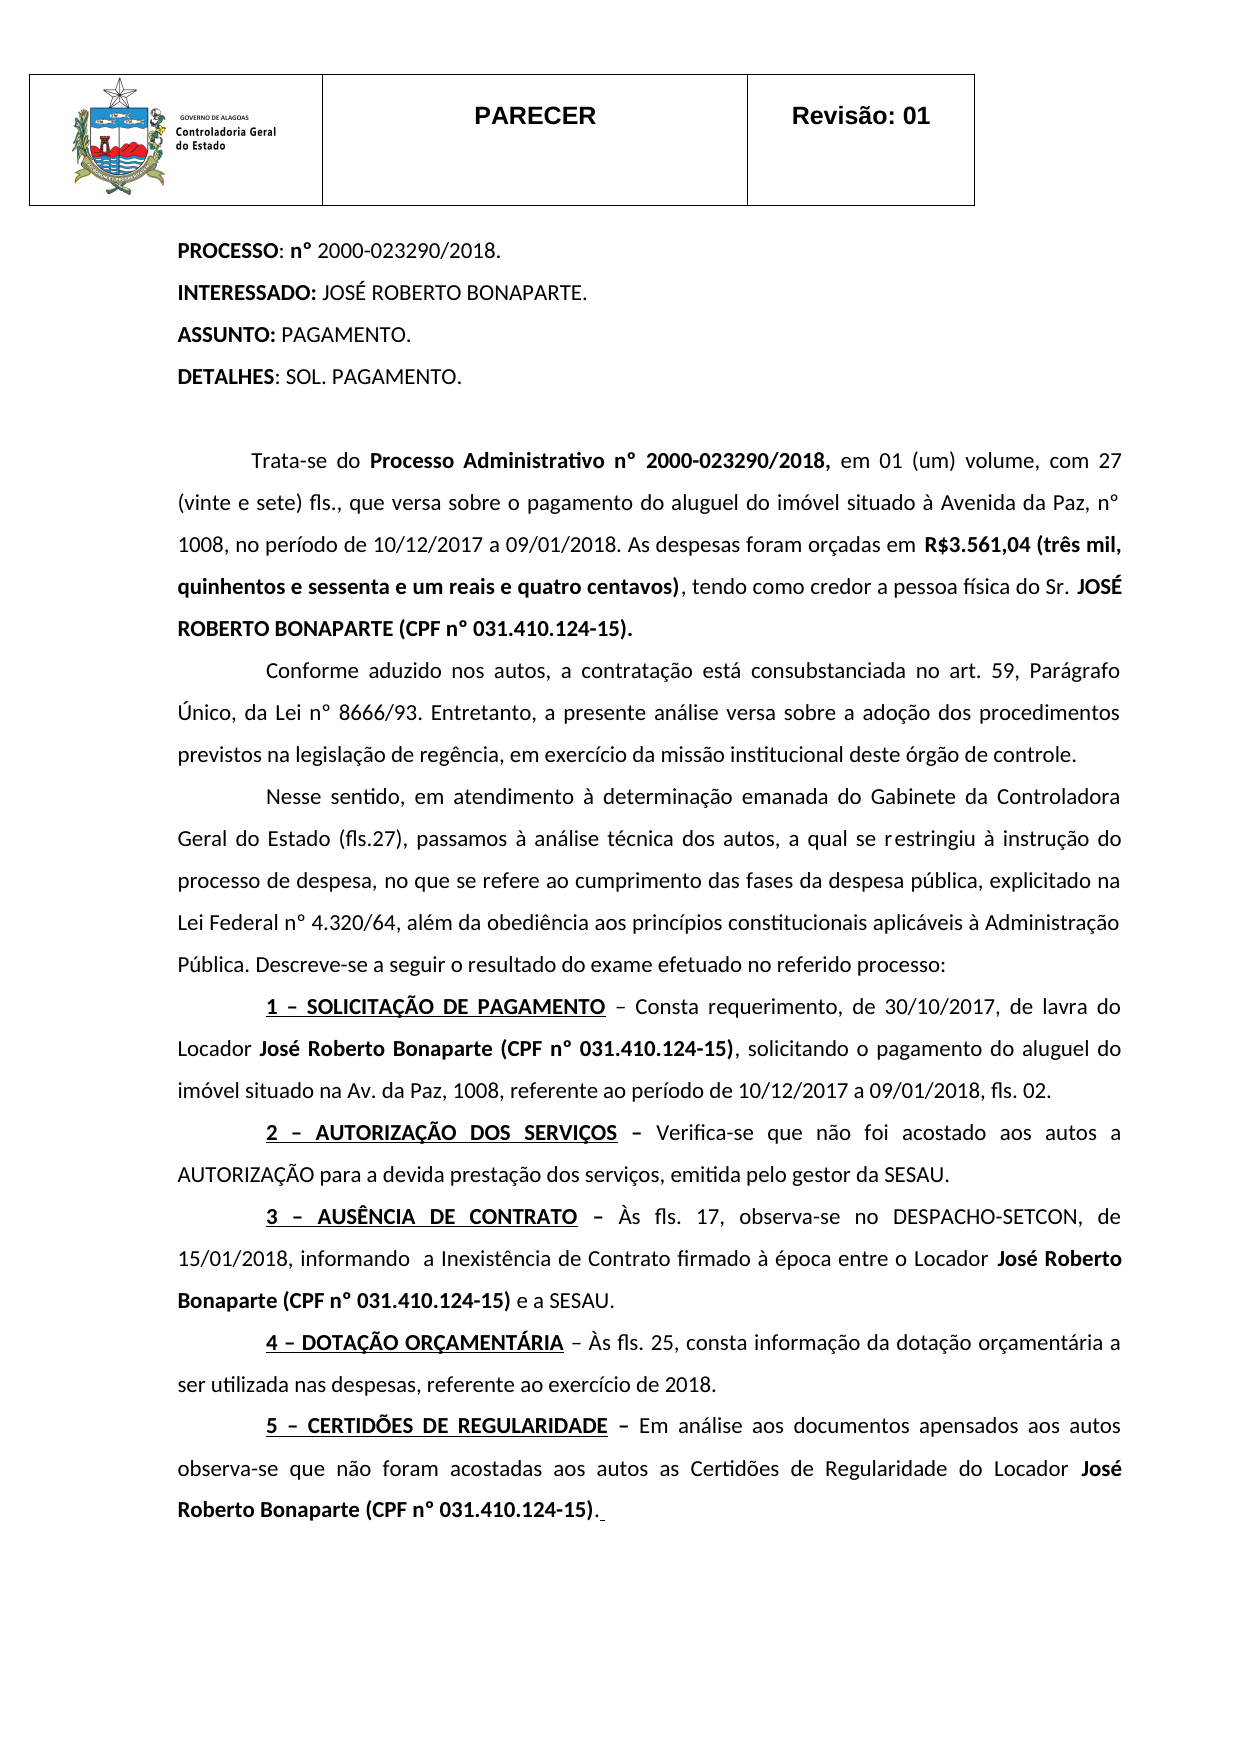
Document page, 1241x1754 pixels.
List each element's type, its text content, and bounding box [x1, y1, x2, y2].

text DETALHES: SOL. PAGAMENTO. [177, 362, 1122, 390]
text 3 – AUSÊNCIA DE CONTRATO – Às fls. 17, observa-se no DESPACHO-SETCON, de 15/01/2018, informando a Inexistência de Contrato firmado à época entre o Locador José Roberto Bonaparte (CPF nº 031.410.124-15) e a SESAU. [177, 1202, 1122, 1314]
text INTERESSADO: JOSÉ ROBERTO BONAPARTE. [177, 278, 1122, 306]
text Trata-se do Processo Administrativo nº 2000-023290/2018, em 01 (um) volume, com 27 (vinte e sete) fls., que versa sobre o pagamento do aluguel do imóvel situado à Avenida da Paz, nº 1008, no período de 10/12/2017 a 09/01/2018. As despesas foram orçadas em R$3.561,04 (três mil, quinhentos e sessenta e um reais e quatro centavos), tendo como credor a pessoa física do Sr. JOSÉ ROBERTO BONAPARTE (CPF nº 031.410.124-15). [177, 446, 1122, 642]
text Nesse sentido, em atendimento à determinação emanada do Gabinete da Controladora Geral do Estado (fls.27), passamos à análise técnica dos autos, a qual se restringiu à instrução do processo de despesa, no que se refere ao cumprimento das fases da despesa pública, explicitado na Lei Federal nº 4.320/64, além da obediência aos princípios constitucionais aplicáveis à Administração Pública. Descreve-se a seguir o resultado do exame efetuado no referido processo: [177, 782, 1122, 978]
text 2 – AUTORIZAÇÃO DOS SERVIÇOS – Verifica-se que não foi acostado aos autos a AUTORIZAÇÃO para a devida prestação dos serviços, emitida pelo gestor da SESAU. [177, 1118, 1122, 1188]
text Conforme aduzido nos autos, a contratação está consubstanciada no art. 59, Parágrafo Único, da Lei nº 8666/93. Entretanto, a presente análise versa sobre a adoção dos procedimentos previstos na legislação de regência, em exercício da missão institucional deste órgão de controle. [177, 656, 1122, 768]
text 1 – SOLICITAÇÃO DE PAGAMENTO – Consta requerimento, de 30/10/2017, de lavra do Locador José Roberto Bonaparte (CPF nº 031.410.124-15), solicitando o pagamento do aluguel do imóvel situado na Av. da Paz, 1008, referente ao período de 10/12/2017 a 09/01/2018, fls. 02. [177, 992, 1122, 1104]
text ASSUNTO: PAGAMENTO. [177, 320, 1122, 348]
text 4 – DOTAÇÃO ORÇAMENTÁRIA – Às fls. 25, consta informação da dotação orçamentária a ser utilizada nas despesas, referente ao exercício de 2018. [177, 1328, 1122, 1398]
text PROCESSO: nº 2000-023290/2018. [177, 236, 1122, 264]
picture [66, 75, 282, 200]
text 5 – CERTIDÕES DE REGULARIDADE – Em análise aos documentos apensados aos autos observa-se que não foram acostadas aos autos as Certidões de Regularidade do Locador José Roberto Bonaparte (CPF nº 031.410.124-15). [177, 1412, 1122, 1524]
